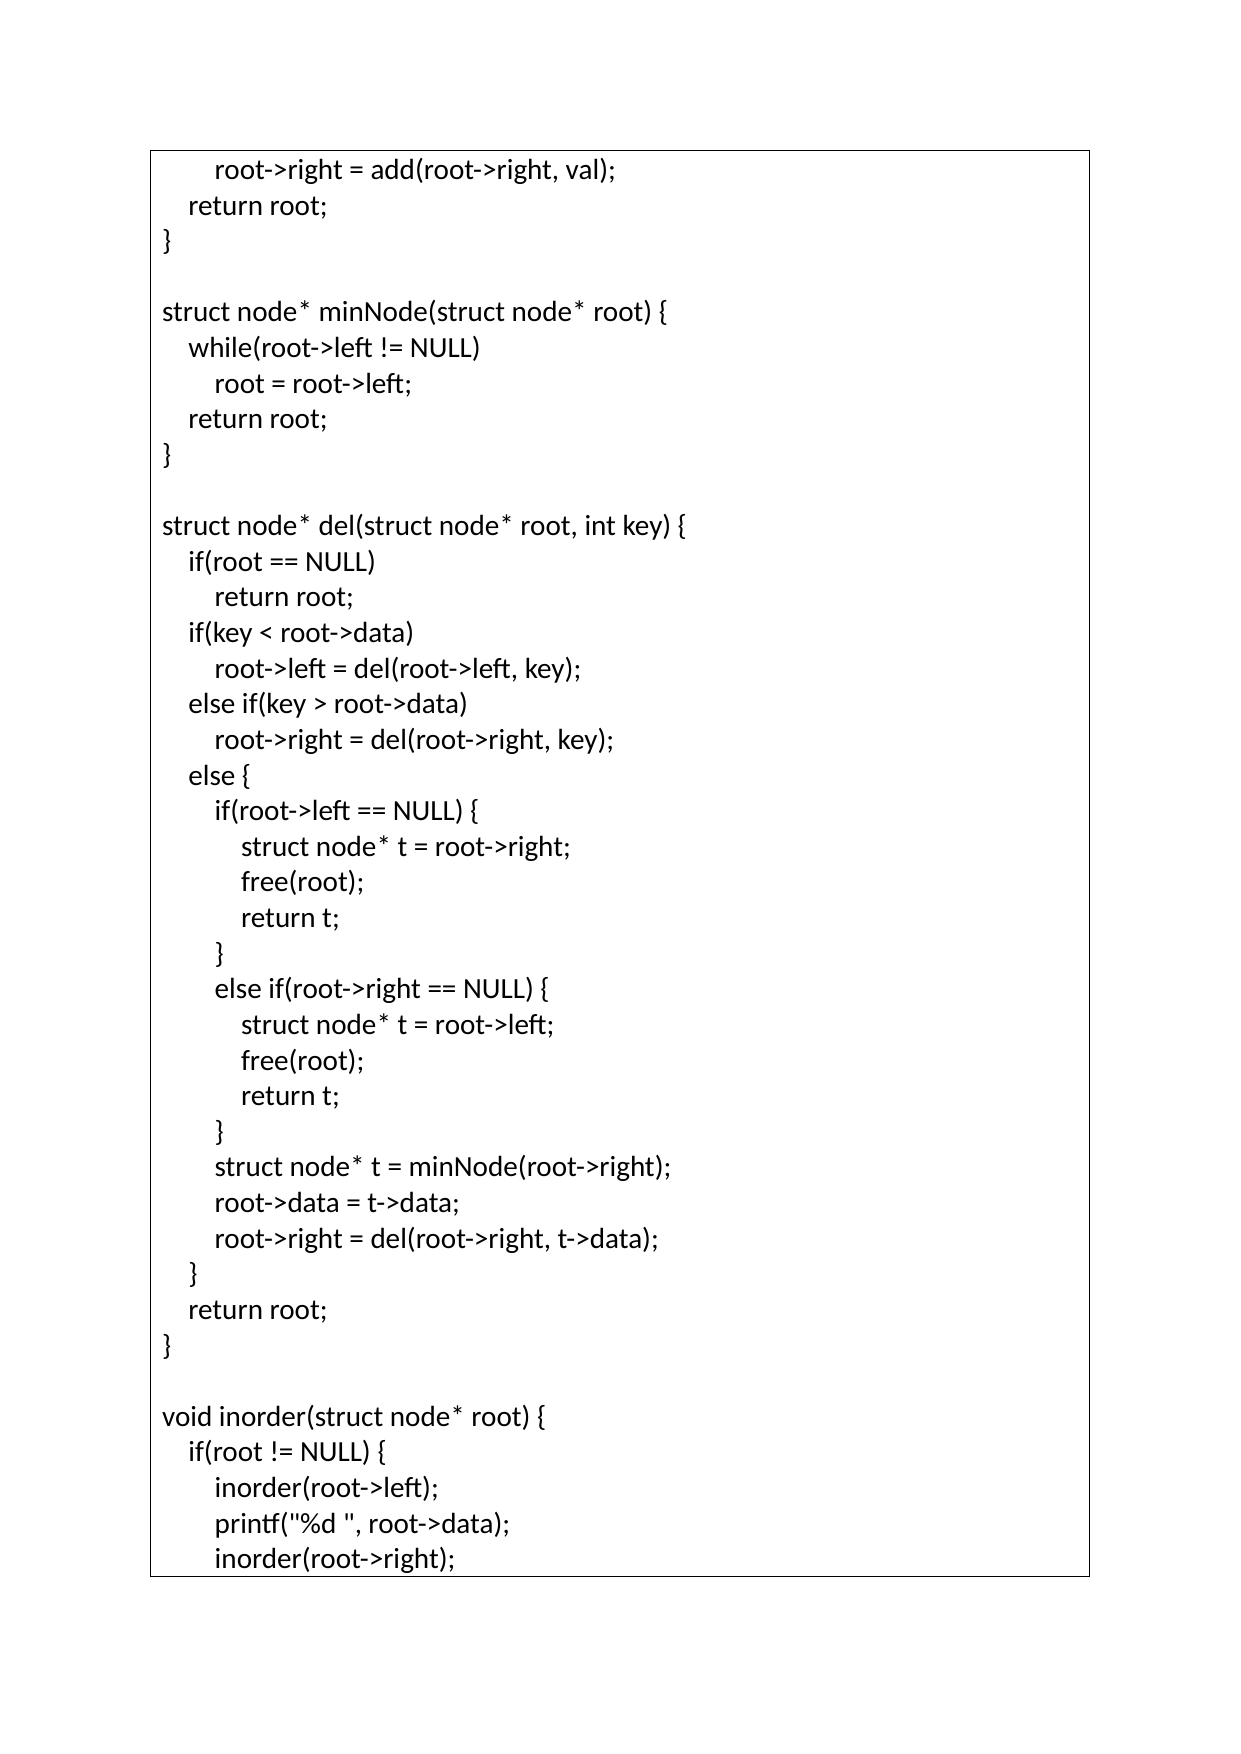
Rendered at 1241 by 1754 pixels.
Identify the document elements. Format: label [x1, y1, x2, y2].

table_header [151, 151, 1089, 1576]
